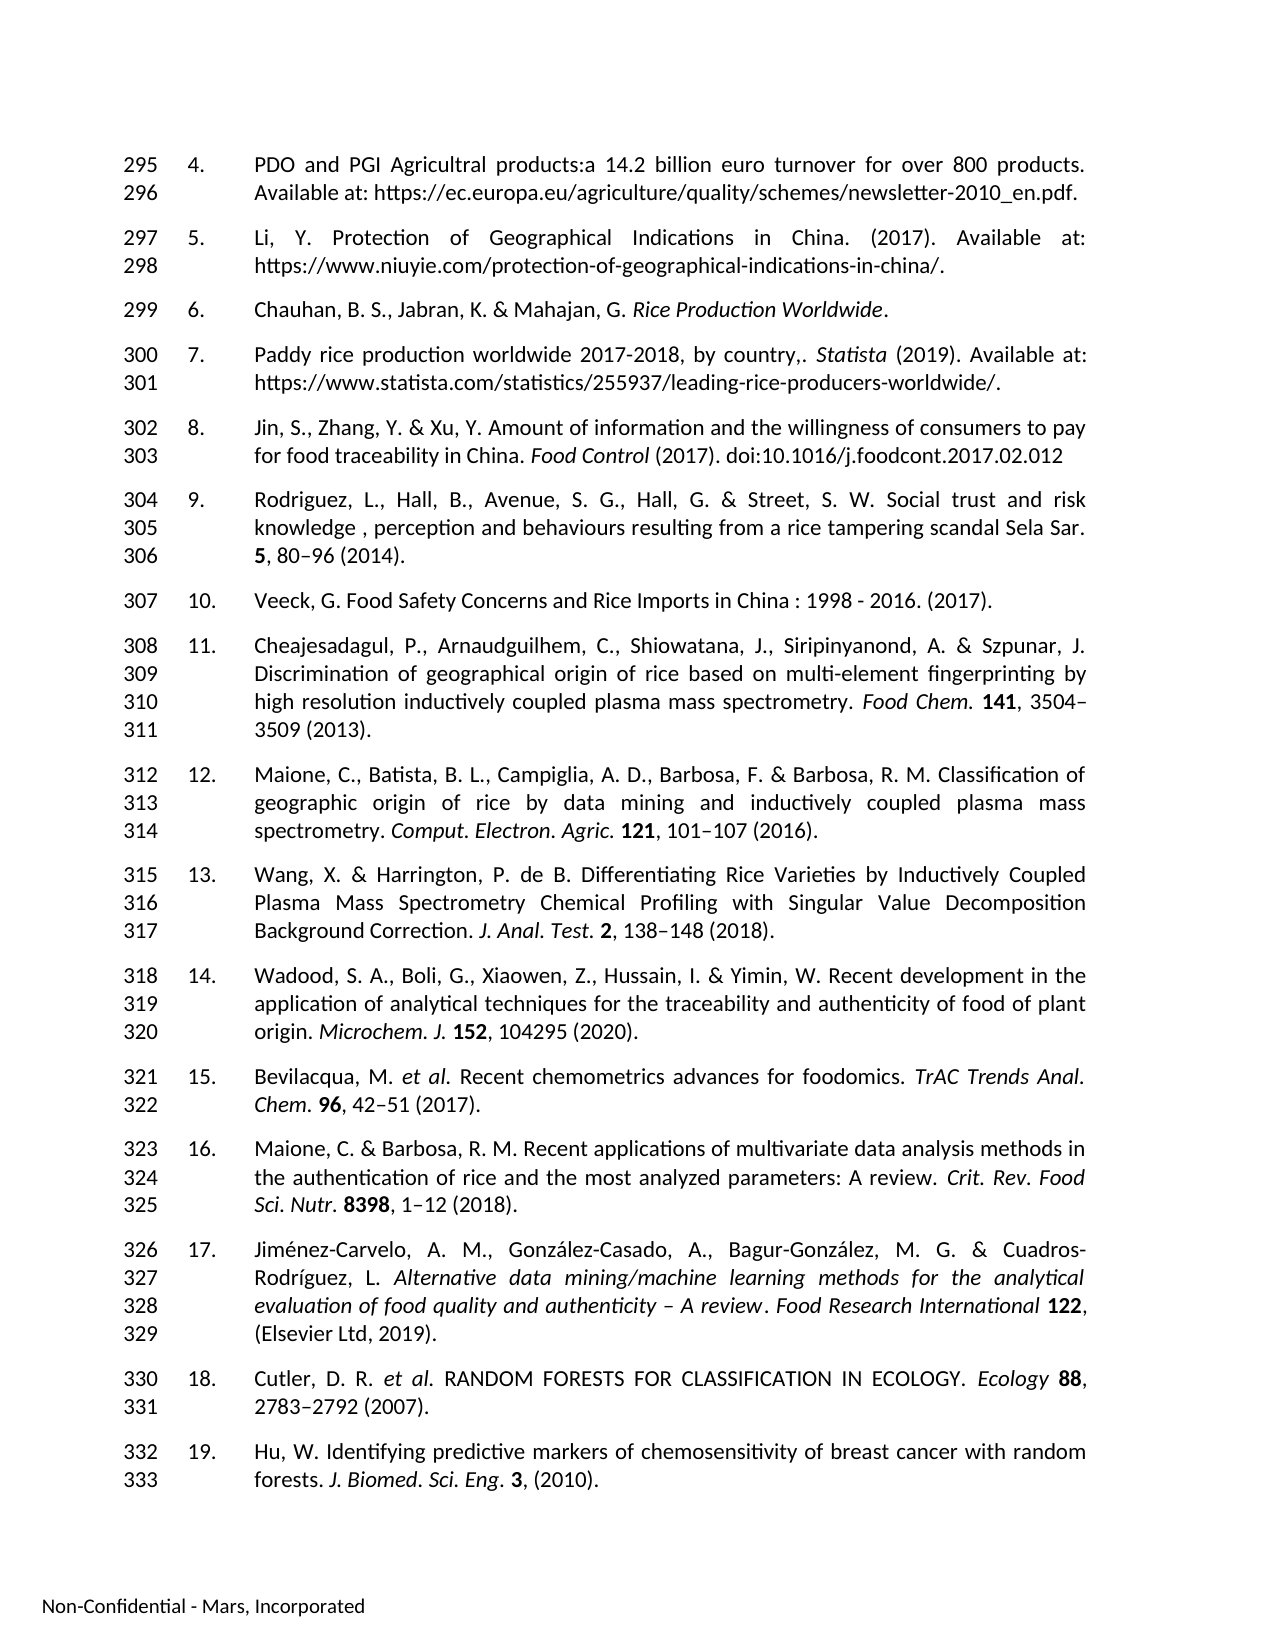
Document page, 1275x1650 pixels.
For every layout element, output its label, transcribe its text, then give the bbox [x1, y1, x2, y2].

text 11. Cheajesadagul, P., Arnaudguilhem, C., Shiowatana, J., Siripinyanond, A. & Szpunar, J. Discrimination of geographical origin of rice based on multi-element fingerprinting by high resolution inductively coupled plasma mass spectrometry. Food Chem. 141, 3504–3509 (2013). [187, 631, 1087, 743]
text 8. Jin, S., Zhang, Y. & Xu, Y. Amount of information and the willingness of consumers to pay for food traceability in China. Food Control (2017). doi:10.1016/j.foodcont.2017.02.012 [187, 413, 1087, 469]
text 13. Wang, X. & Harrington, P. de B. Differentiating Rice Varieties by Inductively Coupled Plasma Mass Spectrometry Chemical Profiling with Singular Value Decomposition Background Correction. J. Anal. Test. 2, 138–148 (2018). [187, 860, 1087, 944]
text 9. Rodriguez, L., Hall, B., Avenue, S. G., Hall, G. & Street, S. W. Social trust and risk knowledge , perception and behaviours resulting from a rice tampering scandal Sela Sar. 5, 80–96 (2014). [187, 486, 1087, 569]
text 4. PDO and PGI Agricultral products:a 14.2 billion euro turnover for over 800 products. Available at: https://ec.europa.eu/agriculture/quality/schemes/newsletter-2010_en.pdf. [187, 150, 1087, 206]
text 5. Li, Y. Protection of Geographical Indications in China. (2017). Available at: https://www.niuyie.com/protection-of-geographical-indications-in-china/. [187, 223, 1087, 279]
text 17. Jiménez-Carvelo, A. M., González-Casado, A., Bagur-González, M. G. & Cuadros-Rodríguez, L. Alternative data mining/machine learning methods for the analytical evaluation of food quality and authenticity – A review. Food Research International 122, (Elsevier Ltd, 2019). [187, 1235, 1087, 1347]
text 6. Chauhan, B. S., Jabran, K. & Mahajan, G. Rice Production Worldwide. [187, 295, 1087, 323]
text 12. Maione, C., Batista, B. L., Campiglia, A. D., Barbosa, F. & Barbosa, R. M. Classification of geographic origin of rice by data mining and inductively coupled plasma mass spectrometry. Comput. Electron. Agric. 121, 101–107 (2016). [187, 760, 1087, 844]
text 18. Cutler, D. R. et al. RANDOM FORESTS FOR CLASSIFICATION IN ECOLOGY. Ecology 88, 2783–2792 (2007). [187, 1364, 1087, 1420]
text 7. Paddy rice production worldwide 2017-2018, by country,. Statista (2019). Available at: https://www.statista.com/statistics/255937/leading-rice-producers-worldwide/. [187, 340, 1087, 396]
text 15. Bevilacqua, M. et al. Recent chemometrics advances for foodomics. TrAC Trends Anal. Chem. 96, 42–51 (2017). [187, 1062, 1087, 1118]
text 16. Maione, C. & Barbosa, R. M. Recent applications of multivariate data analysis methods in the authentication of rice and the most analyzed parameters: A review. Crit. Rev. Food Sci. Nutr. 8398, 1–12 (2018). [187, 1134, 1087, 1219]
text 19. Hu, W. Identifying predictive markers of chemosensitivity of breast cancer with random forests. J. Biomed. Sci. Eng. 3, (2010). [187, 1437, 1087, 1493]
text 14. Wadood, S. A., Boli, G., Xiaowen, Z., Hussain, I. & Yimin, W. Recent development in the application of analytical techniques for the traceability and authenticity of food of plant origin. Microchem. J. 152, 104295 (2020). [187, 961, 1087, 1045]
text 10. Veeck, G. Food Safety Concerns and Rice Imports in China : 1998 - 2016. (2017). [187, 586, 1087, 614]
